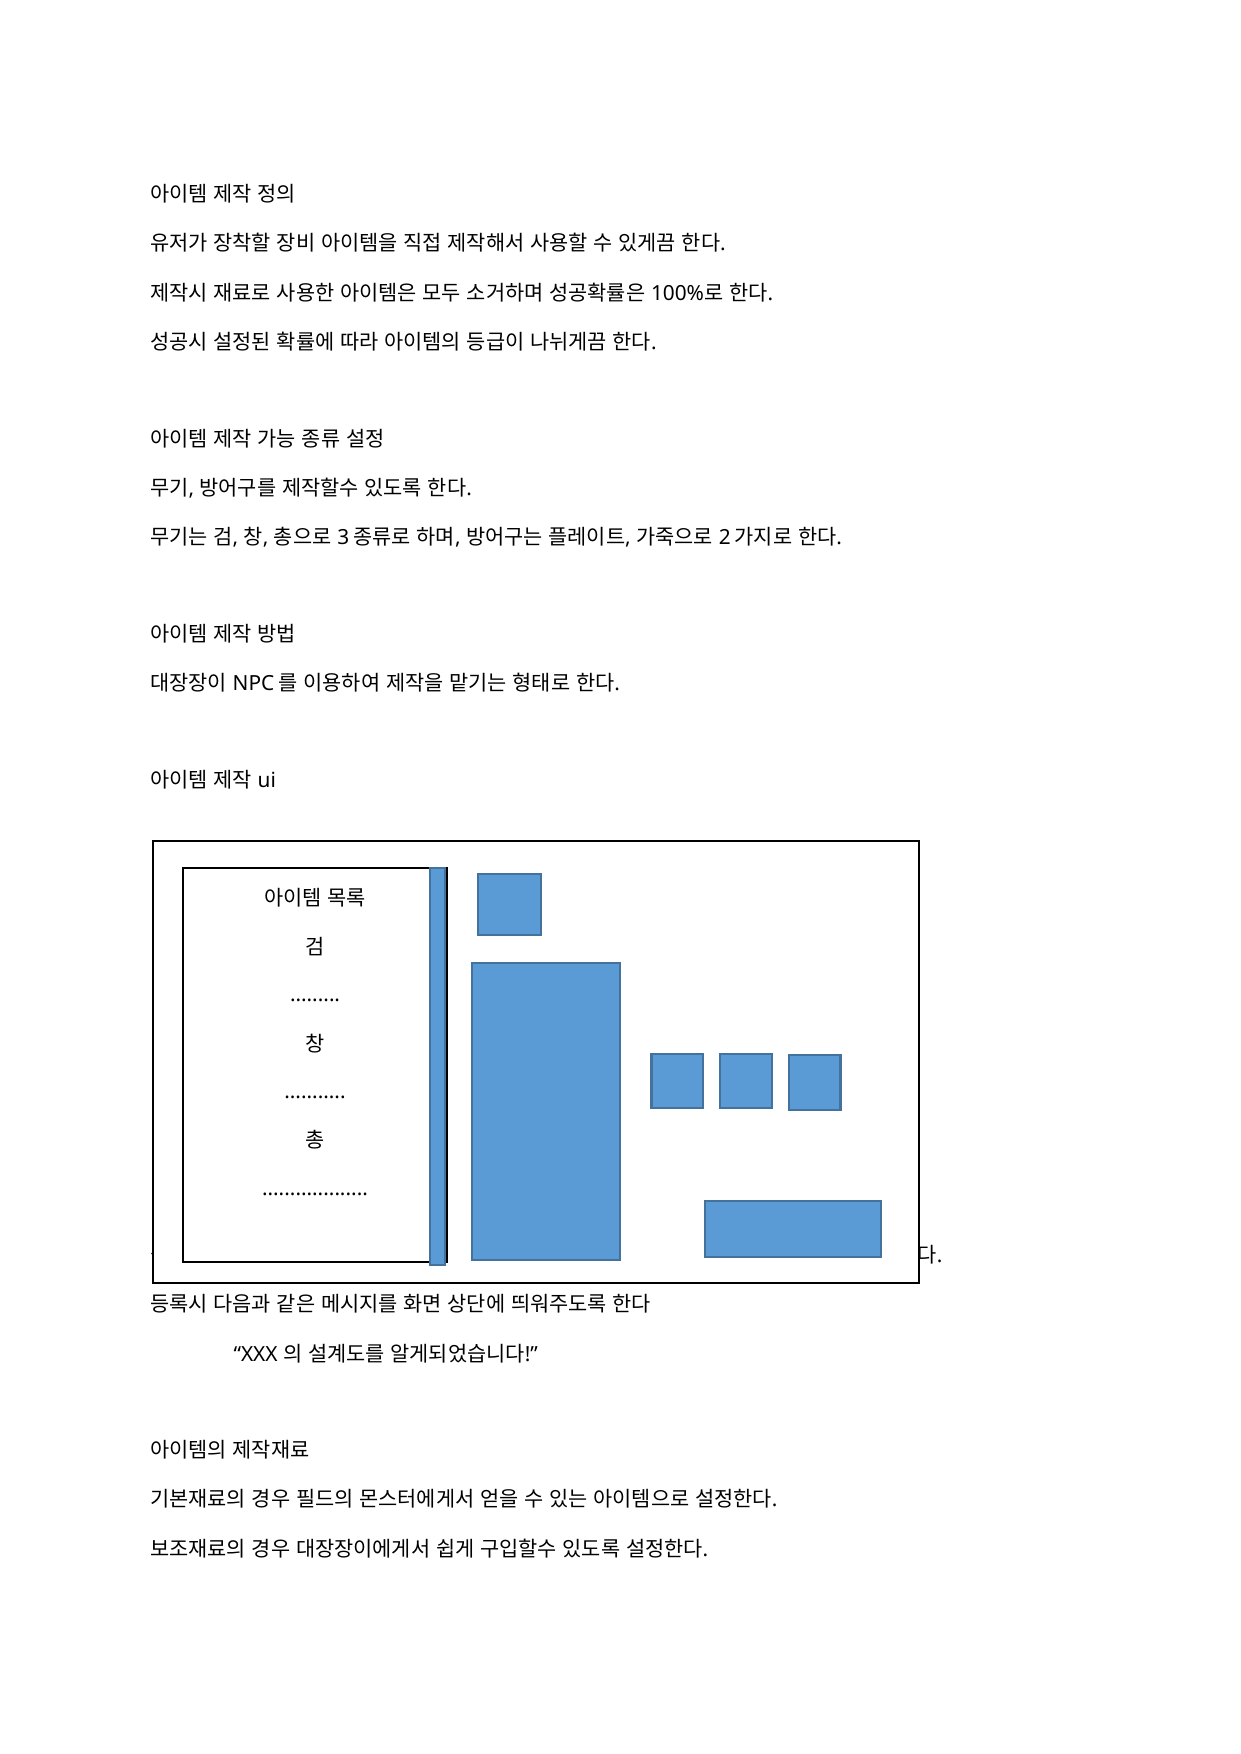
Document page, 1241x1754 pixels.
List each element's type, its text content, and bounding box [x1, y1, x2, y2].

text 아이템 제작 정의 [150, 177, 1090, 207]
text 무기, 방어구를 제작할수 있도록 한다. [150, 471, 1090, 501]
text 등록시 다음과 같은 메시지를 화면 상단에 띄워주도록 한다 [150, 1287, 1090, 1318]
text 제작시 재료로 사용한 아이템은 모두 소거하며 성공확률은 100%로 한다. [150, 276, 1090, 306]
text 성공시 설정된 확률에 따라 아이템의 등급이 나뉘게끔 한다. [150, 325, 1090, 356]
text 아이템 제작 방법 [150, 617, 1090, 647]
text 아이템 제작 가능 종류 설정 [150, 422, 1090, 452]
text 보조재료의 경우 대장장이에게서 쉽게 구입할수 있도록 설정한다. [150, 1532, 1090, 1562]
text 기본재료의 경우 필드의 몬스터에게서 얻을 수 있는 아이템으로 설정한다. [150, 1483, 1090, 1513]
text 무기는 검, 창, 총으로 3종류로 하며, 방어구는 플레이트, 가죽으로 2가지로 한다. [150, 521, 1090, 551]
text “XXX 의 설계도를 알게되었습니다!” [150, 1337, 1090, 1367]
text 아이템의 제작재료 [150, 1433, 1090, 1464]
text 대장장이 NPC를 이용하여 제작을 맡기는 형태로 한다. [150, 666, 1090, 697]
text 유저가 장착할 장비 아이템을 직접 제작해서 사용할 수 있게끔 한다. [150, 226, 1090, 257]
text 아이템 제작 ui [150, 763, 1090, 793]
